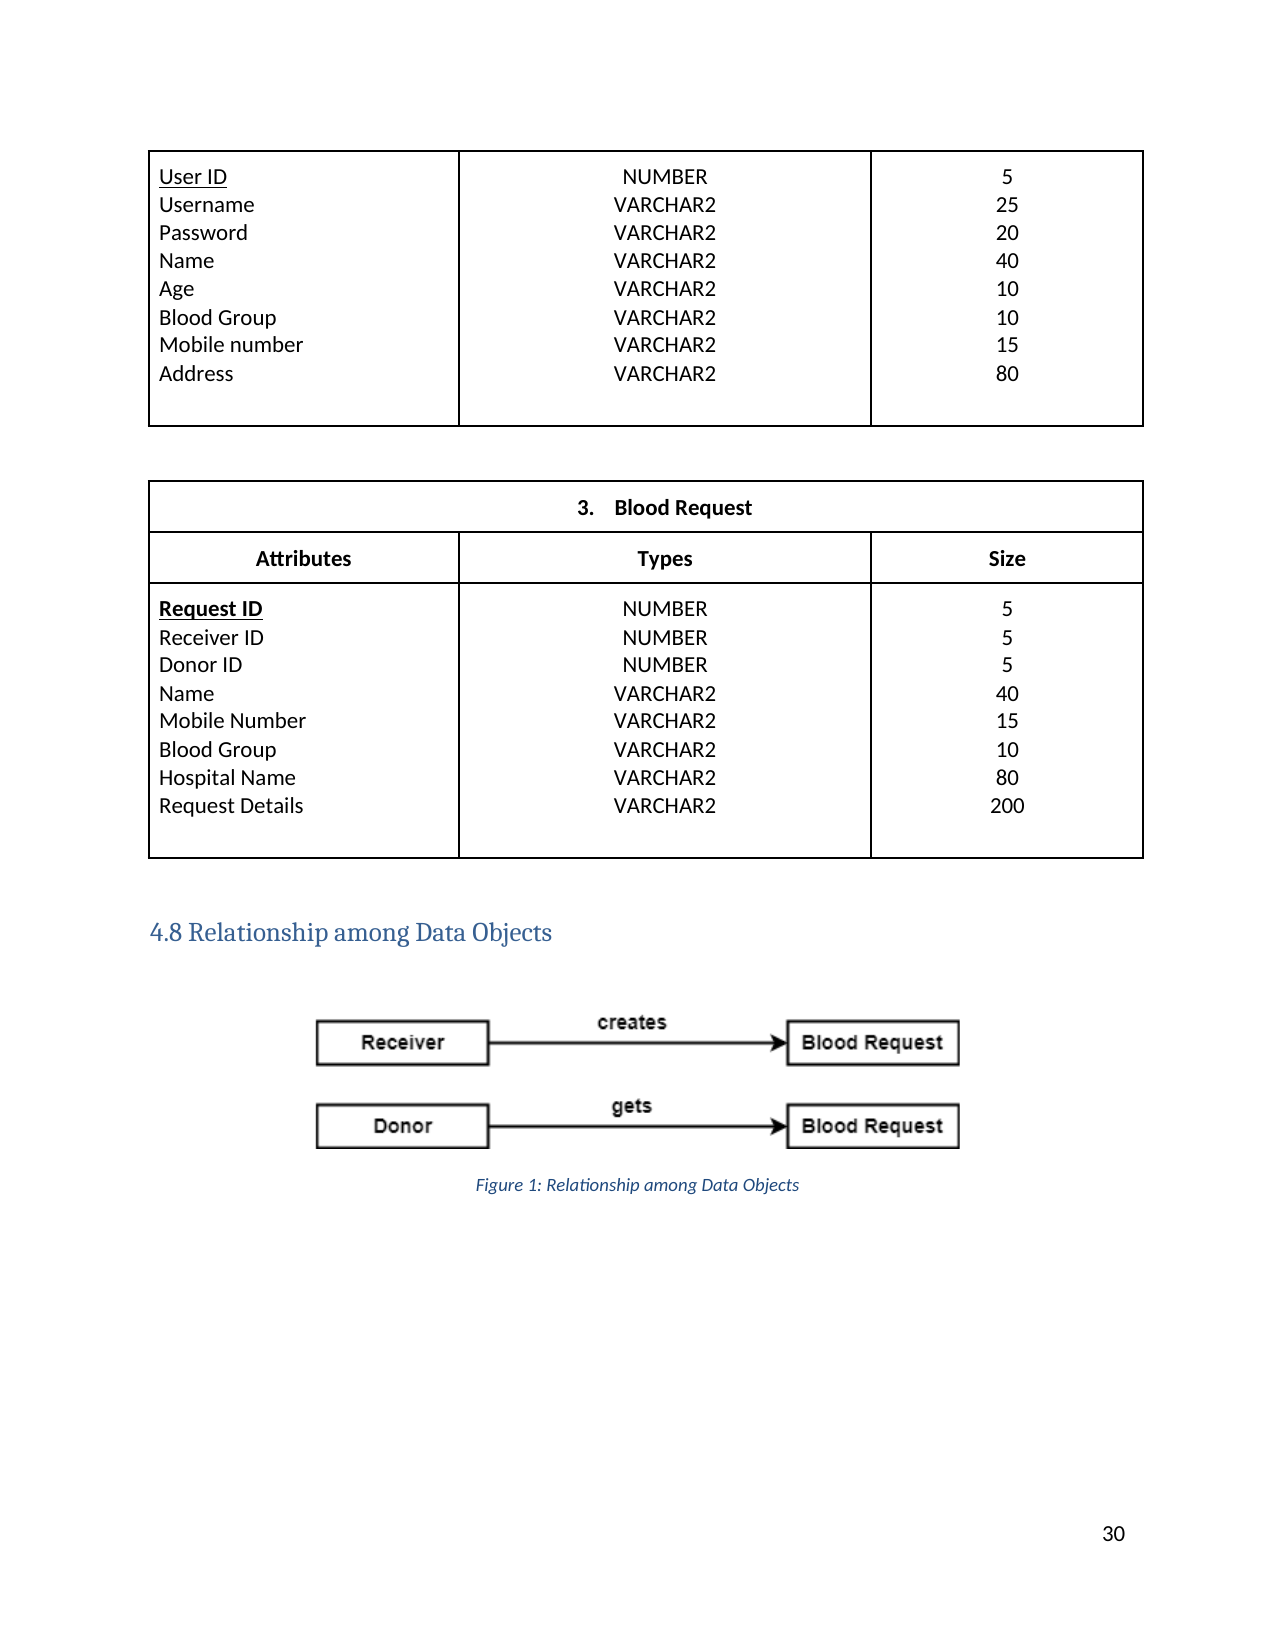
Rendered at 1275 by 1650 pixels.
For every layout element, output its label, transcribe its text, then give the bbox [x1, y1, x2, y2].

table_cell 5 25 20 40 10 10 15 80 [872, 152, 1142, 425]
table_cell 5 5 5 40 15 10 80 200 [872, 584, 1142, 857]
subtitle 4.8 Relationship among Data Objects [150, 917, 1125, 948]
table_cell Attributes [150, 533, 458, 582]
table_cell NUMBER NUMBER NUMBER VARCHAR2 VARCHAR2 VARCHAR2 VARCHAR2 VARCHAR2 [460, 584, 870, 857]
table_header Blood Request [150, 482, 1142, 531]
table_cell User ID Username Password Name Age Blood Group Mobile number Address [150, 152, 458, 425]
table_cell Size [872, 533, 1142, 582]
picture [315, 1006, 960, 1149]
text Figure 1: Relationship among Data Objects [150, 1173, 1125, 1196]
table_cell Request ID Receiver ID Donor ID Name Mobile Number Blood Group Hospital Name Request Details [150, 584, 458, 857]
table_cell NUMBER VARCHAR2 VARCHAR2 VARCHAR2 VARCHAR2 VARCHAR2 VARCHAR2 VARCHAR2 [460, 152, 870, 425]
table_cell Types [460, 533, 870, 582]
